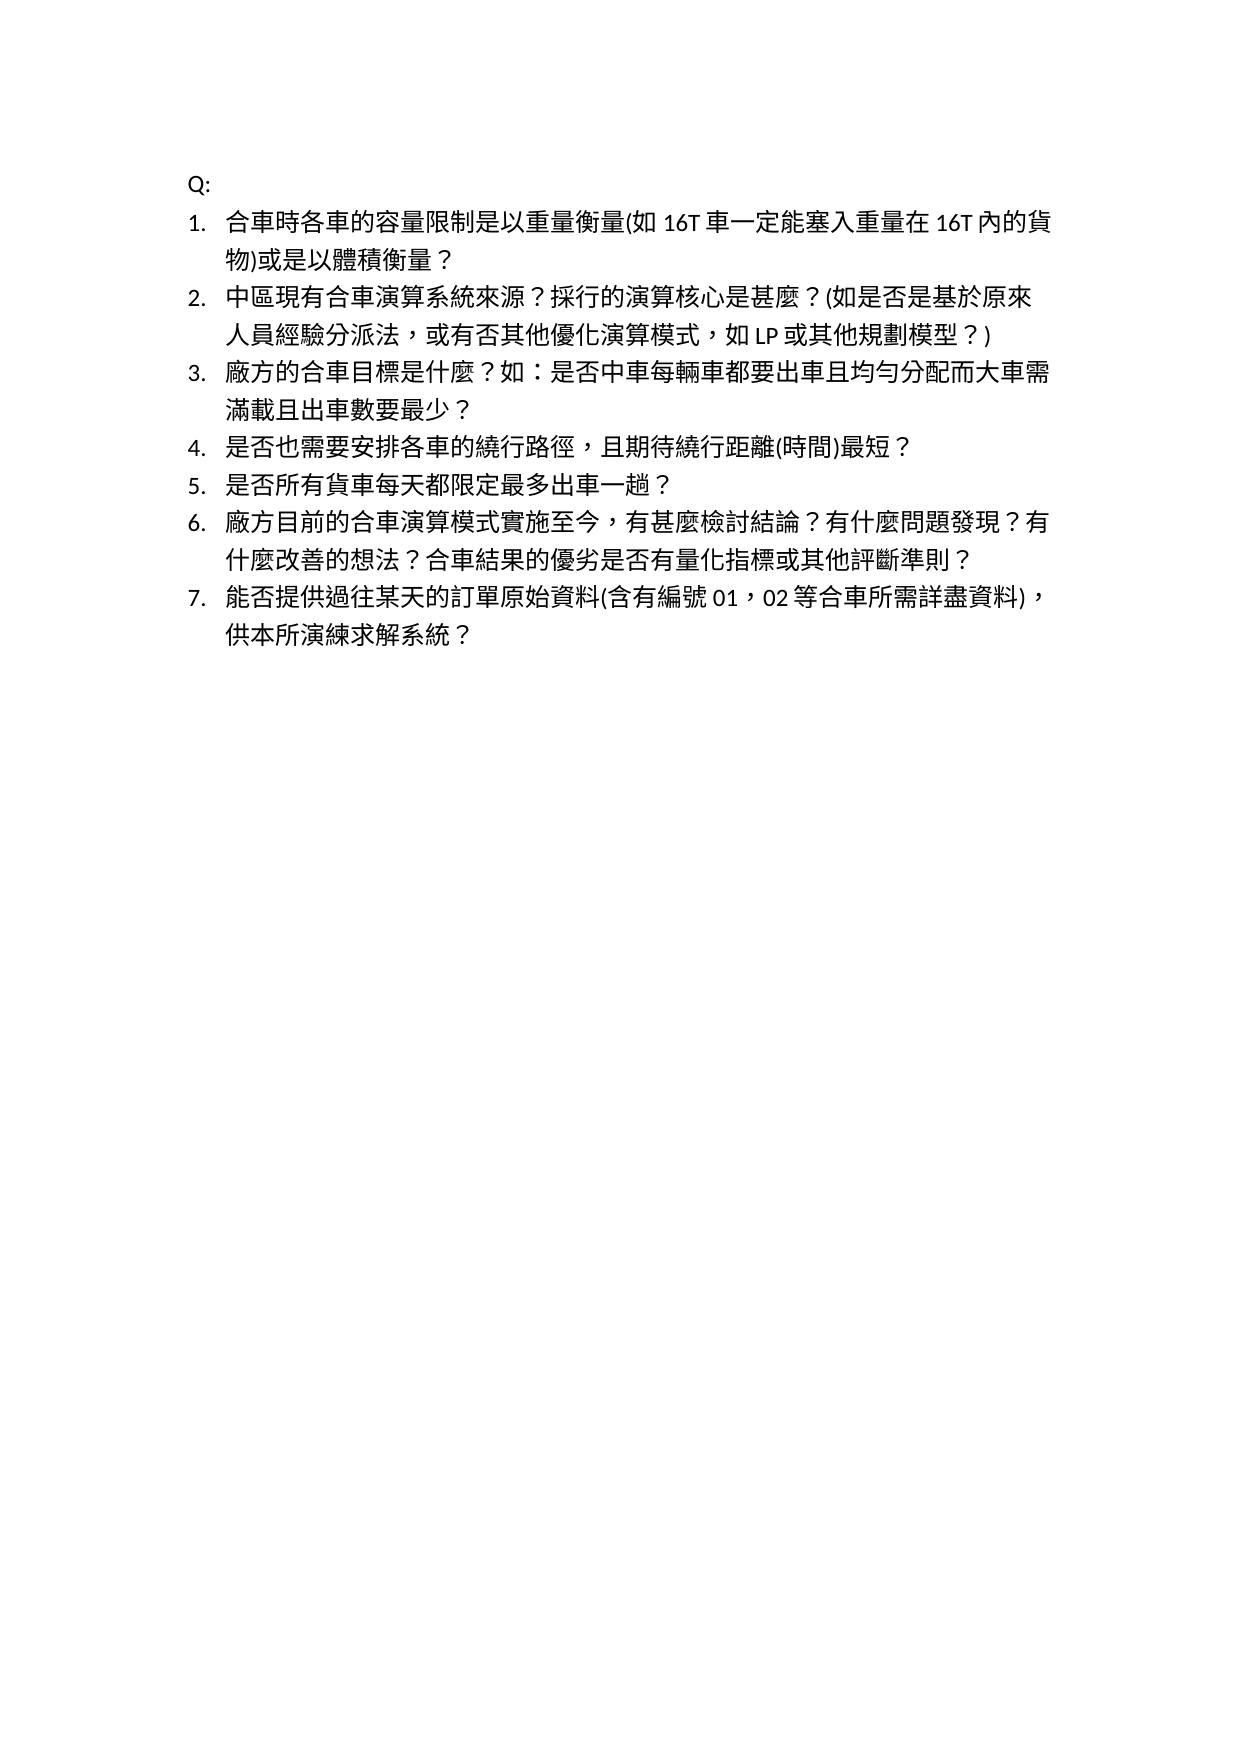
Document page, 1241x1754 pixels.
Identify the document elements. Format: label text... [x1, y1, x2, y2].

list 能否提供過往某天的訂單原始資料(含有編號01，02等合車所需詳盡資料)，供本所演練求解系統？ [187, 577, 1053, 652]
list 合車時各車的容量限制是以重量衡量(如16T車一定能塞入重量在16T內的貨物)或是以體積衡量？ [187, 202, 1053, 277]
list 是否所有貨車每天都限定最多出車一趟？ [187, 464, 1053, 502]
list 是否也需要安排各車的繞行路徑，且期待繞行距離(時間)最短？ [187, 427, 1053, 464]
text Q: [187, 164, 1053, 202]
list 廠方目前的合車演算模式實施至今，有甚麼檢討結論？有什麼問題發現？有什麼改善的想法？合車結果的優劣是否有量化指標或其他評斷準則？ [187, 502, 1053, 577]
list 中區現有合車演算系統來源？採行的演算核心是甚麼？(如是否是基於原來人員經驗分派法，或有否其他優化演算模式，如LP或其他規劃模型？) [187, 277, 1053, 352]
list 廠方的合車目標是什麼？如：是否中車每輛車都要出車且均勻分配而大車需滿載且出車數要最少？ [187, 352, 1053, 427]
